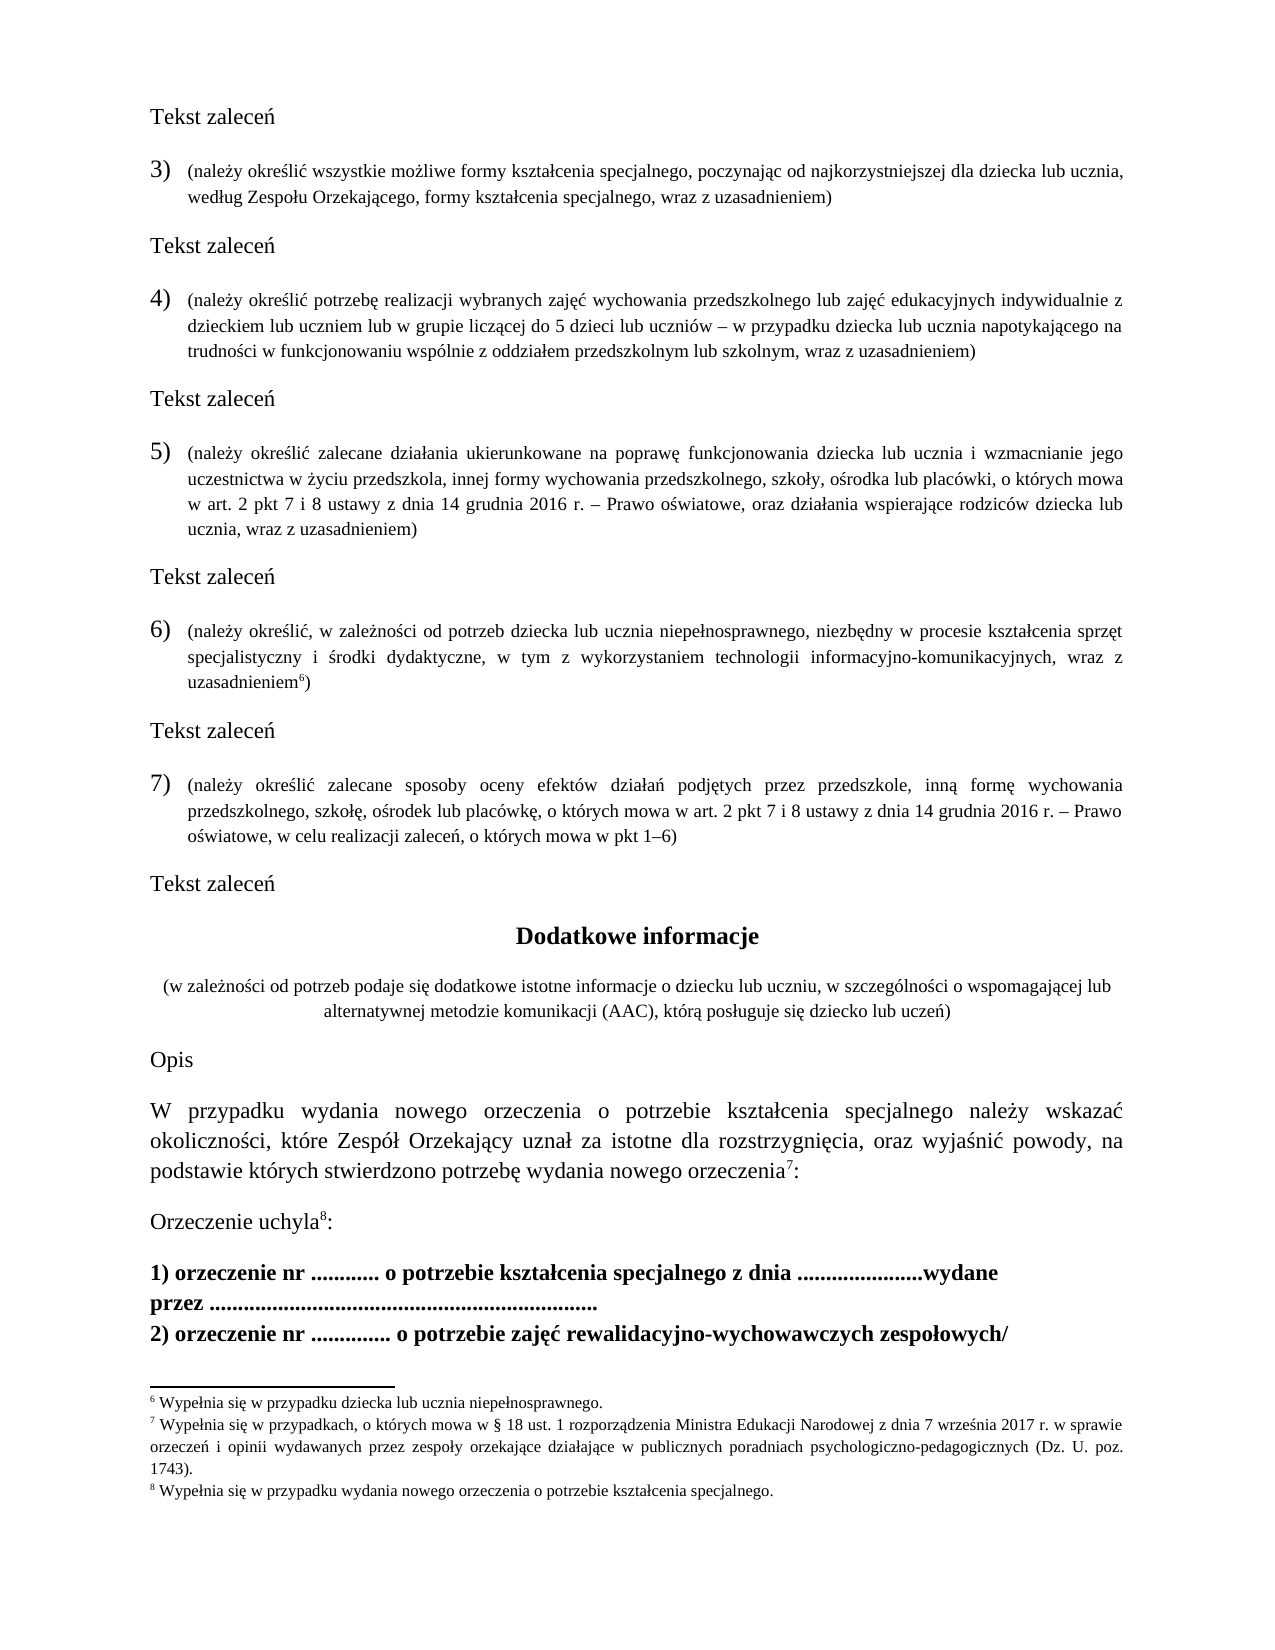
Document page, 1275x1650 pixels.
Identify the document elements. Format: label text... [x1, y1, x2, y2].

text (należy określić zalecane działania ukierunkowane na poprawę funkcjonowania dziecka lub ucznia i wzmacnianie jego uczestnictwa w życiu przedszkola, innej formy wychowania przedszkolnego, szkoły, ośrodka lub placówki, o których mowa w art. 2 pkt 7 i 8 ustawy z dnia 14 grudnia 2016 r. – Prawo oświatowe, oraz działania wspierające rodziców dziecka lub ucznia, wraz z uzasadnieniem) [150, 436, 1125, 539]
text Tekst zaleceń [150, 232, 1125, 258]
text (należy określić wszystkie możliwe formy kształcenia specjalnego, poczynając od najkorzystniejszej dla dziecka lub ucznia, według Zespołu Orzekającego, formy kształcenia specjalnego, wraz z uzasadnieniem) [150, 154, 1125, 208]
text (należy określić zalecane sposoby oceny efektów działań podjętych przez przedszkole, inną formę wychowania przedszkolnego, szkołę, ośrodek lub placówkę, o których mowa w art. 2 pkt 7 i 8 ustawy z dnia 14 grudnia 2016 r. – Prawo oświatowe, w celu realizacji zaleceń, o których mowa w pkt 1–6) [150, 768, 1125, 846]
text Opis [150, 1046, 1125, 1072]
text Tekst zaleceń [150, 563, 1125, 590]
text Tekst zaleceń [150, 103, 1125, 129]
text Orzeczenie uchyla: [150, 1208, 1125, 1234]
text (należy określić potrzebę realizacji wybranych zajęć wychowania przedszkolnego lub zajęć edukacyjnych indywidualnie z dzieckiem lub uczniem lub w grupie liczącej do 5 dzieci lub uczniów – w przypadku dziecka lub ucznia napotykającego na trudności w funkcjonowaniu wspólnie z oddziałem przedszkolnym lub szkolnym, wraz z uzasadnieniem) [150, 283, 1125, 361]
text Tekst zaleceń [150, 717, 1125, 743]
text 1) orzeczenie nr ............ o potrzebie kształcenia specjalnego z dnia ......................wydane przez .................................................................... [150, 1259, 1125, 1316]
text (należy określić, w zależności od potrzeb dziecka lub ucznia niepełnosprawnego, niezbędny w procesie kształcenia sprzęt specjalistyczny i środki dydaktyczne, w tym z wykorzystaniem technologii informacyjno-komunikacyjnych, wraz z uzasadnieniem) [150, 614, 1125, 693]
text (w zależności od potrzeb podaje się dodatkowe istotne informacje o dziecku lub uczniu, w szczególności o wspomagającej lub alternatywnej metodzie komunikacji (AAC), którą posługuje się dziecko lub uczeń) [150, 975, 1125, 1022]
text W przypadku wydania nowego orzeczenia o potrzebie kształcenia specjalnego należy wskazać okoliczności, które Zespół Orzekający uznał za istotne dla rozstrzygnięcia, oraz wyjaśnić powody, na podstawie których stwierdzono potrzebę wydania nowego orzeczenia: [150, 1097, 1125, 1183]
text Dodatkowe informacje [150, 921, 1125, 950]
text Tekst zaleceń [150, 385, 1125, 412]
text Tekst zaleceń [150, 870, 1125, 897]
text 2) orzeczenie nr .............. o potrzebie zajęć rewalidacyjno-wychowawczych zespołowych/ [150, 1319, 1125, 1346]
